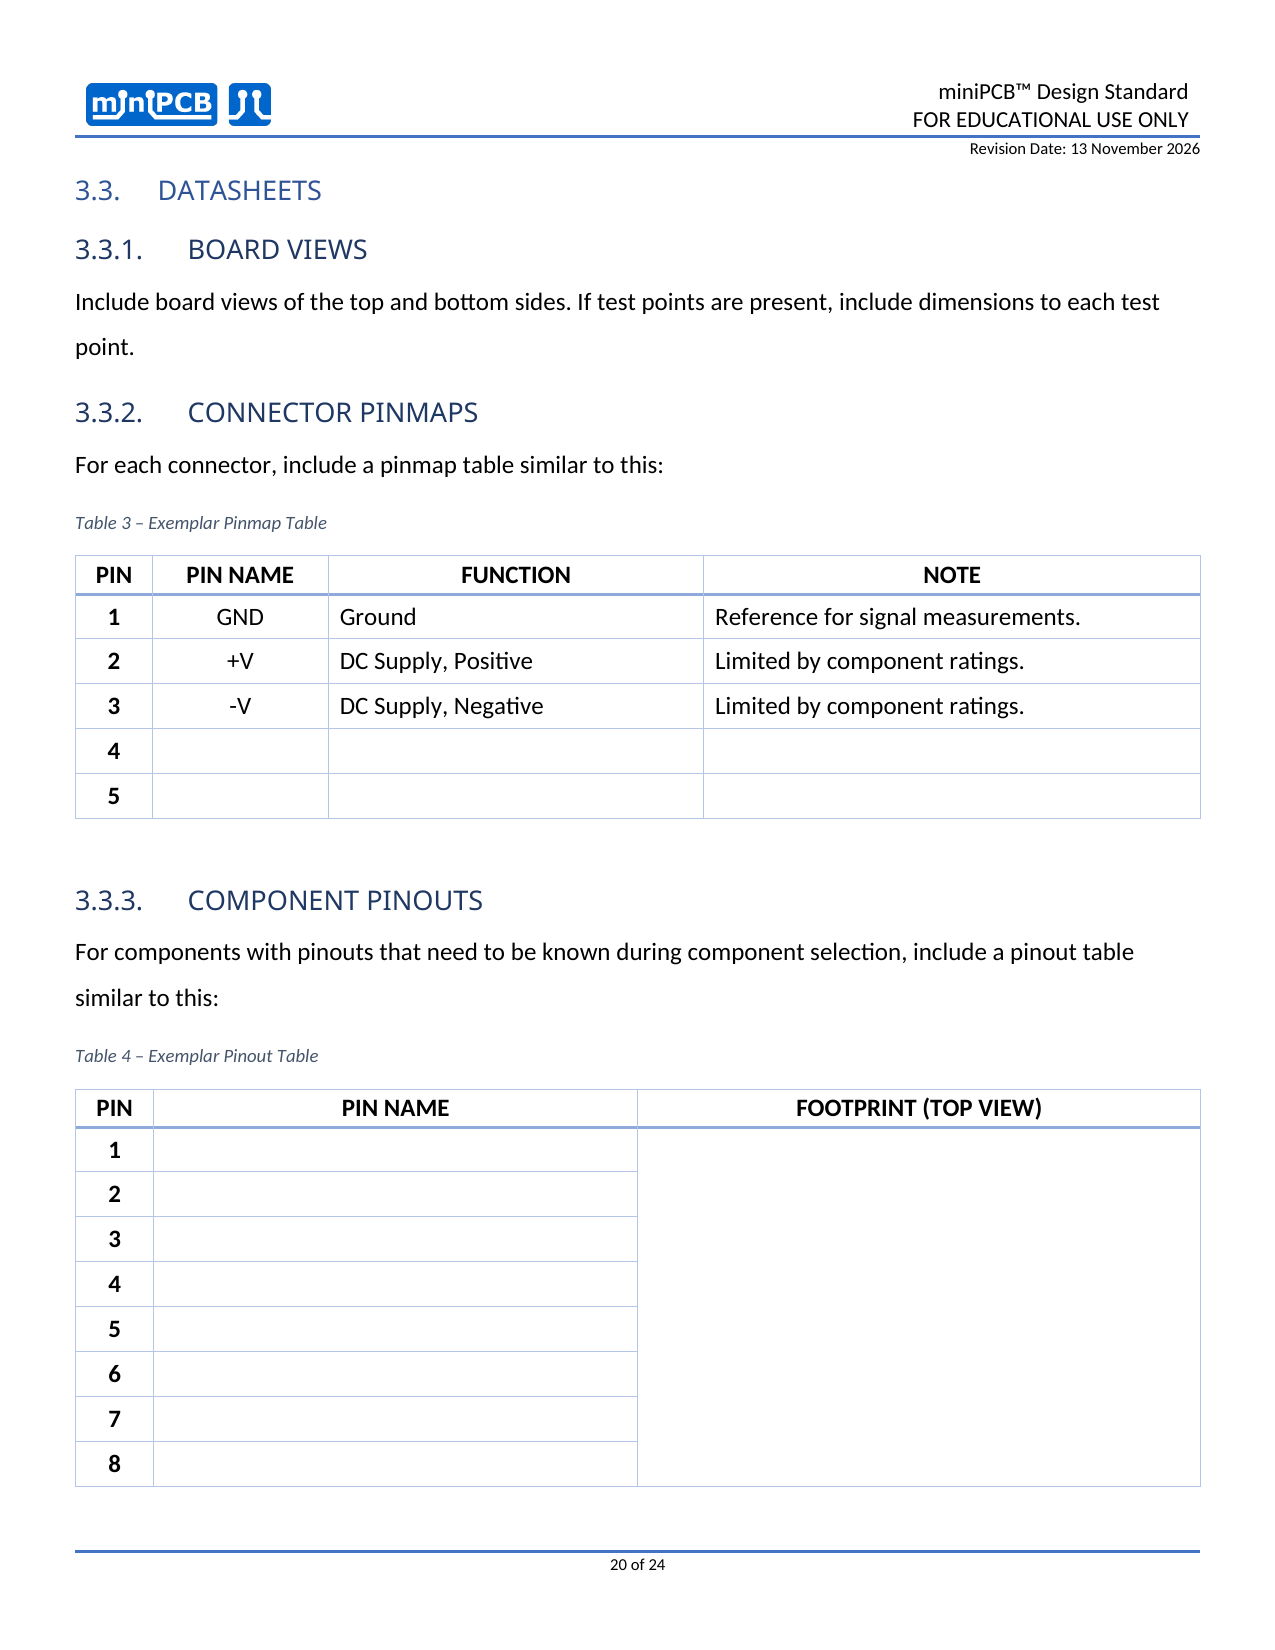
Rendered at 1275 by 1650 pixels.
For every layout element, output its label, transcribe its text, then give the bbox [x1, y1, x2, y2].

table_cell 2 [76, 1172, 153, 1216]
table_cell [329, 729, 703, 773]
table_header PIN NAME [154, 1090, 637, 1126]
table_cell [704, 729, 1200, 773]
table_header PIN [76, 1090, 153, 1126]
table_cell [153, 729, 328, 773]
table_cell 3 [76, 684, 152, 728]
table_cell 5 [76, 1307, 153, 1351]
text For components with pinouts that need to be known during component selection, include a pinout table similar to this: [75, 937, 1200, 1013]
table_cell Limited by component ratings. [704, 639, 1200, 683]
table_header PIN [76, 556, 152, 593]
table_cell [154, 1129, 637, 1171]
table_cell [154, 1352, 637, 1396]
table_cell +V [153, 639, 328, 683]
text Include board views of the top and bottom sides. If test points are present, include dimensions to each test point. [75, 286, 1200, 362]
table_cell [704, 774, 1200, 818]
table_cell Limited by component ratings. [704, 684, 1200, 728]
subtitle Board Views [75, 230, 1200, 267]
table_cell 1 [76, 596, 152, 638]
subtitle Datasheets [75, 171, 1200, 208]
table_header FUNCTION [329, 556, 703, 593]
table_cell Reference for signal measurements. [704, 596, 1200, 638]
table_cell [154, 1262, 637, 1306]
table_cell 8 [76, 1442, 153, 1486]
text For each connector, include a pinmap table similar to this: [75, 449, 1200, 480]
table_cell Ground [329, 596, 703, 638]
table_cell 5 [76, 774, 152, 818]
table_header NOTE [704, 556, 1200, 593]
table_cell [153, 774, 328, 818]
table_cell [638, 1129, 1200, 1486]
table_cell 1 [76, 1129, 153, 1171]
table_cell [154, 1217, 637, 1261]
table_cell 4 [76, 729, 152, 773]
table_cell GND [153, 596, 328, 638]
table_cell 6 [76, 1352, 153, 1396]
table_header PIN NAME [153, 556, 328, 593]
table_cell [154, 1307, 637, 1351]
table_cell [154, 1442, 637, 1486]
table_cell 2 [76, 639, 152, 683]
table_header FOOTPRINT (TOP VIEW) [638, 1090, 1200, 1126]
table_cell 7 [76, 1397, 153, 1441]
table_cell [329, 774, 703, 818]
table_cell [154, 1172, 637, 1216]
picture [86, 83, 218, 126]
table_cell 3 [76, 1217, 153, 1261]
subtitle Component Pinouts [75, 881, 1200, 918]
table_cell [154, 1397, 637, 1441]
table_cell DC Supply, Negative [329, 684, 703, 728]
table_cell 4 [76, 1262, 153, 1306]
table_cell DC Supply, Positive [329, 639, 703, 683]
subtitle Connector Pinmaps [75, 394, 1200, 431]
picture [228, 83, 271, 126]
table_cell -V [153, 684, 328, 728]
